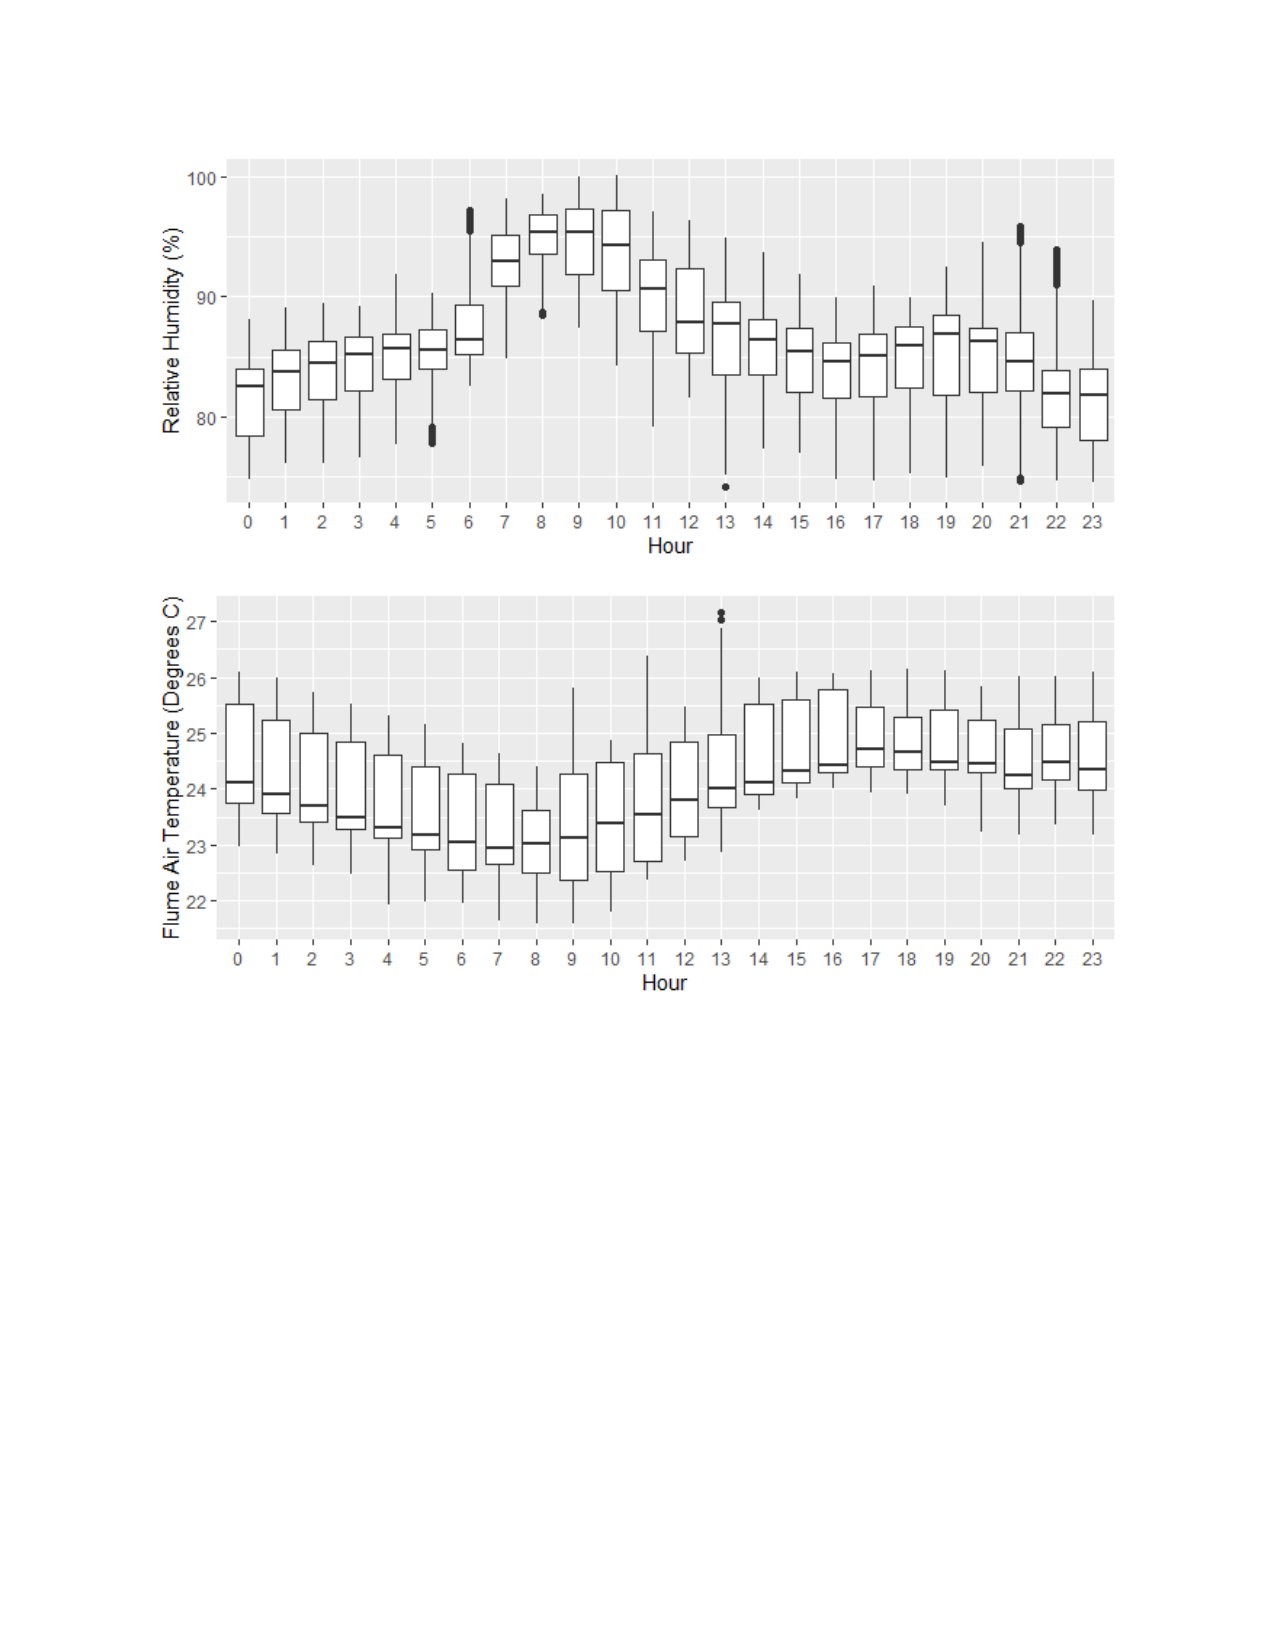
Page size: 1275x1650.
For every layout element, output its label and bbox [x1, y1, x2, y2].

picture [150, 150, 1125, 568]
picture [150, 586, 1125, 1005]
